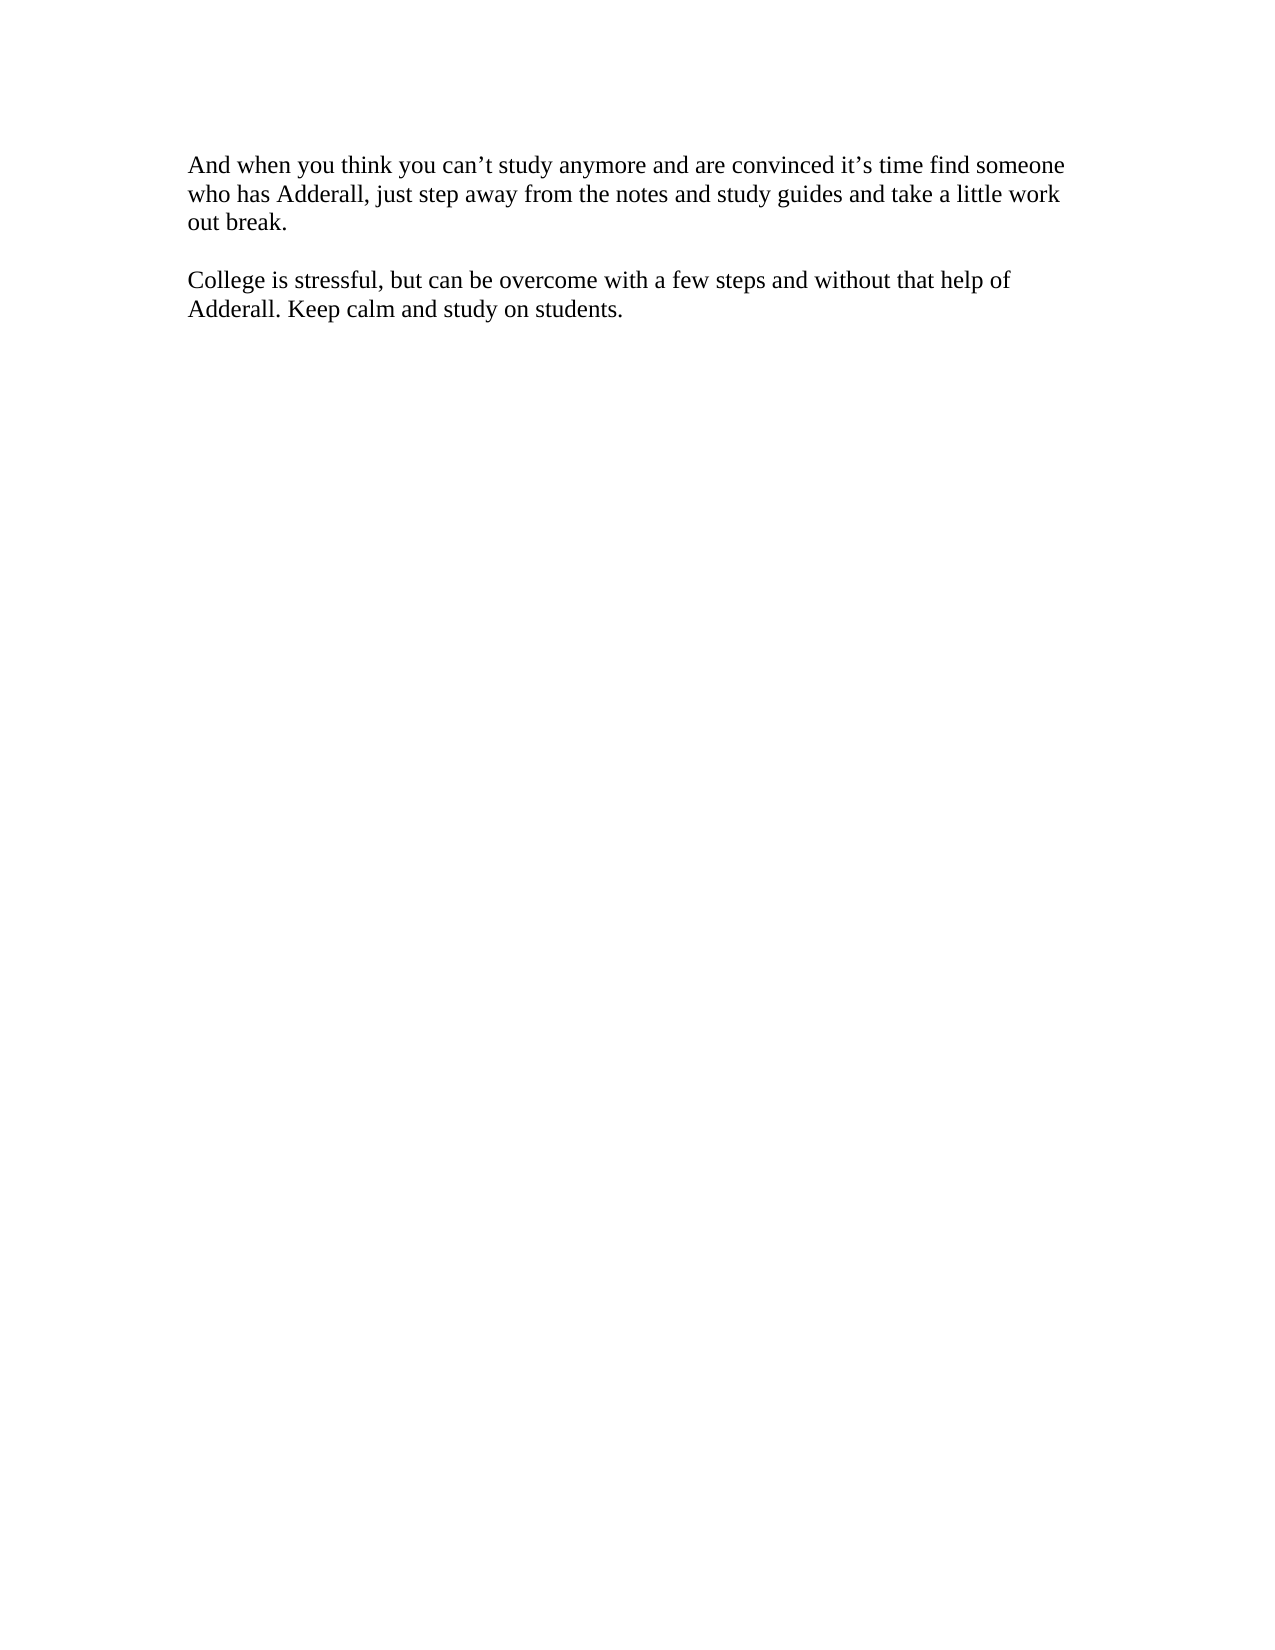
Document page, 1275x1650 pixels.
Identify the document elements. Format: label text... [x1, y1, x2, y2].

text And when you think you can’t study anymore and are convinced it’s time find someone who has Adderall, just step away from the notes and study guides and take a little work out break. [187, 150, 1087, 236]
text College is stressful, but can be overcome with a few steps and without that help of Adderall. Keep calm and study on students. [187, 265, 1087, 322]
